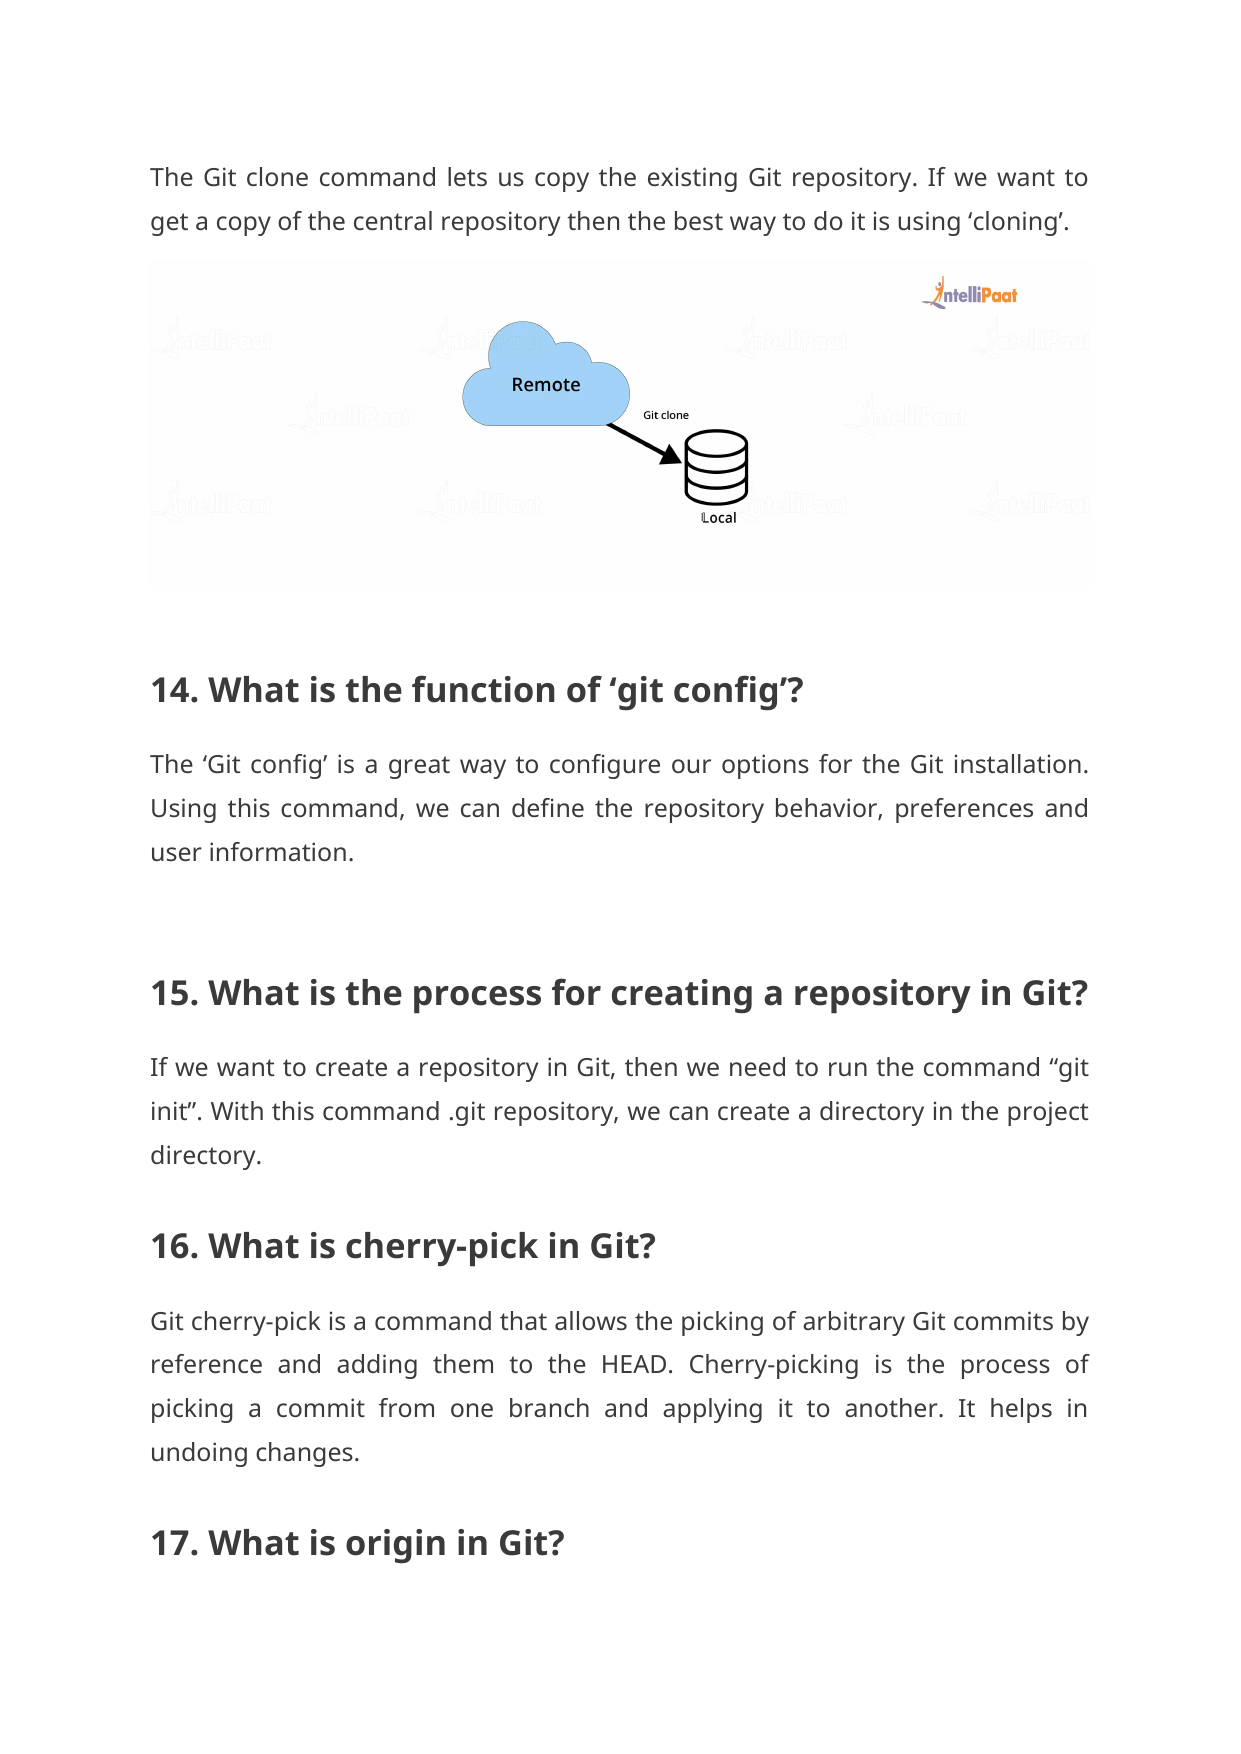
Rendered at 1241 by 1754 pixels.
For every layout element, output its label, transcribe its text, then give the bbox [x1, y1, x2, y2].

text Git cherry-pick is a command that allows the picking of arbitrary Git commits by reference and adding them to the HEAD. Cherry-picking is the process of picking a commit from one branch and applying it to another. It helps in undoing changes. [150, 1293, 1090, 1468]
picture [150, 262, 1091, 586]
text The ‘Git config’ is a great way to configure our options for the Git installation. Using this command, we can define the repository behavior, preferences and user information. [150, 737, 1090, 868]
text The Git clone command lets us copy the existing Git repository. If we want to get a copy of the central repository then the best way to do it is using ‘cloning’. [150, 150, 1090, 237]
subtitle 14. What is the function of ‘git config’? [150, 662, 1090, 712]
text If we want to create a repository in Git, then we need to run the command “git init”. With this command .git repository, we can create a directory in the project directory. [150, 1040, 1090, 1172]
text 16. What is cherry-pick in Git? [150, 1218, 1090, 1268]
subtitle 15. What is the process for creating a repository in Git? [150, 915, 1090, 1015]
text 17. What is origin in Git? [150, 1515, 1090, 1565]
